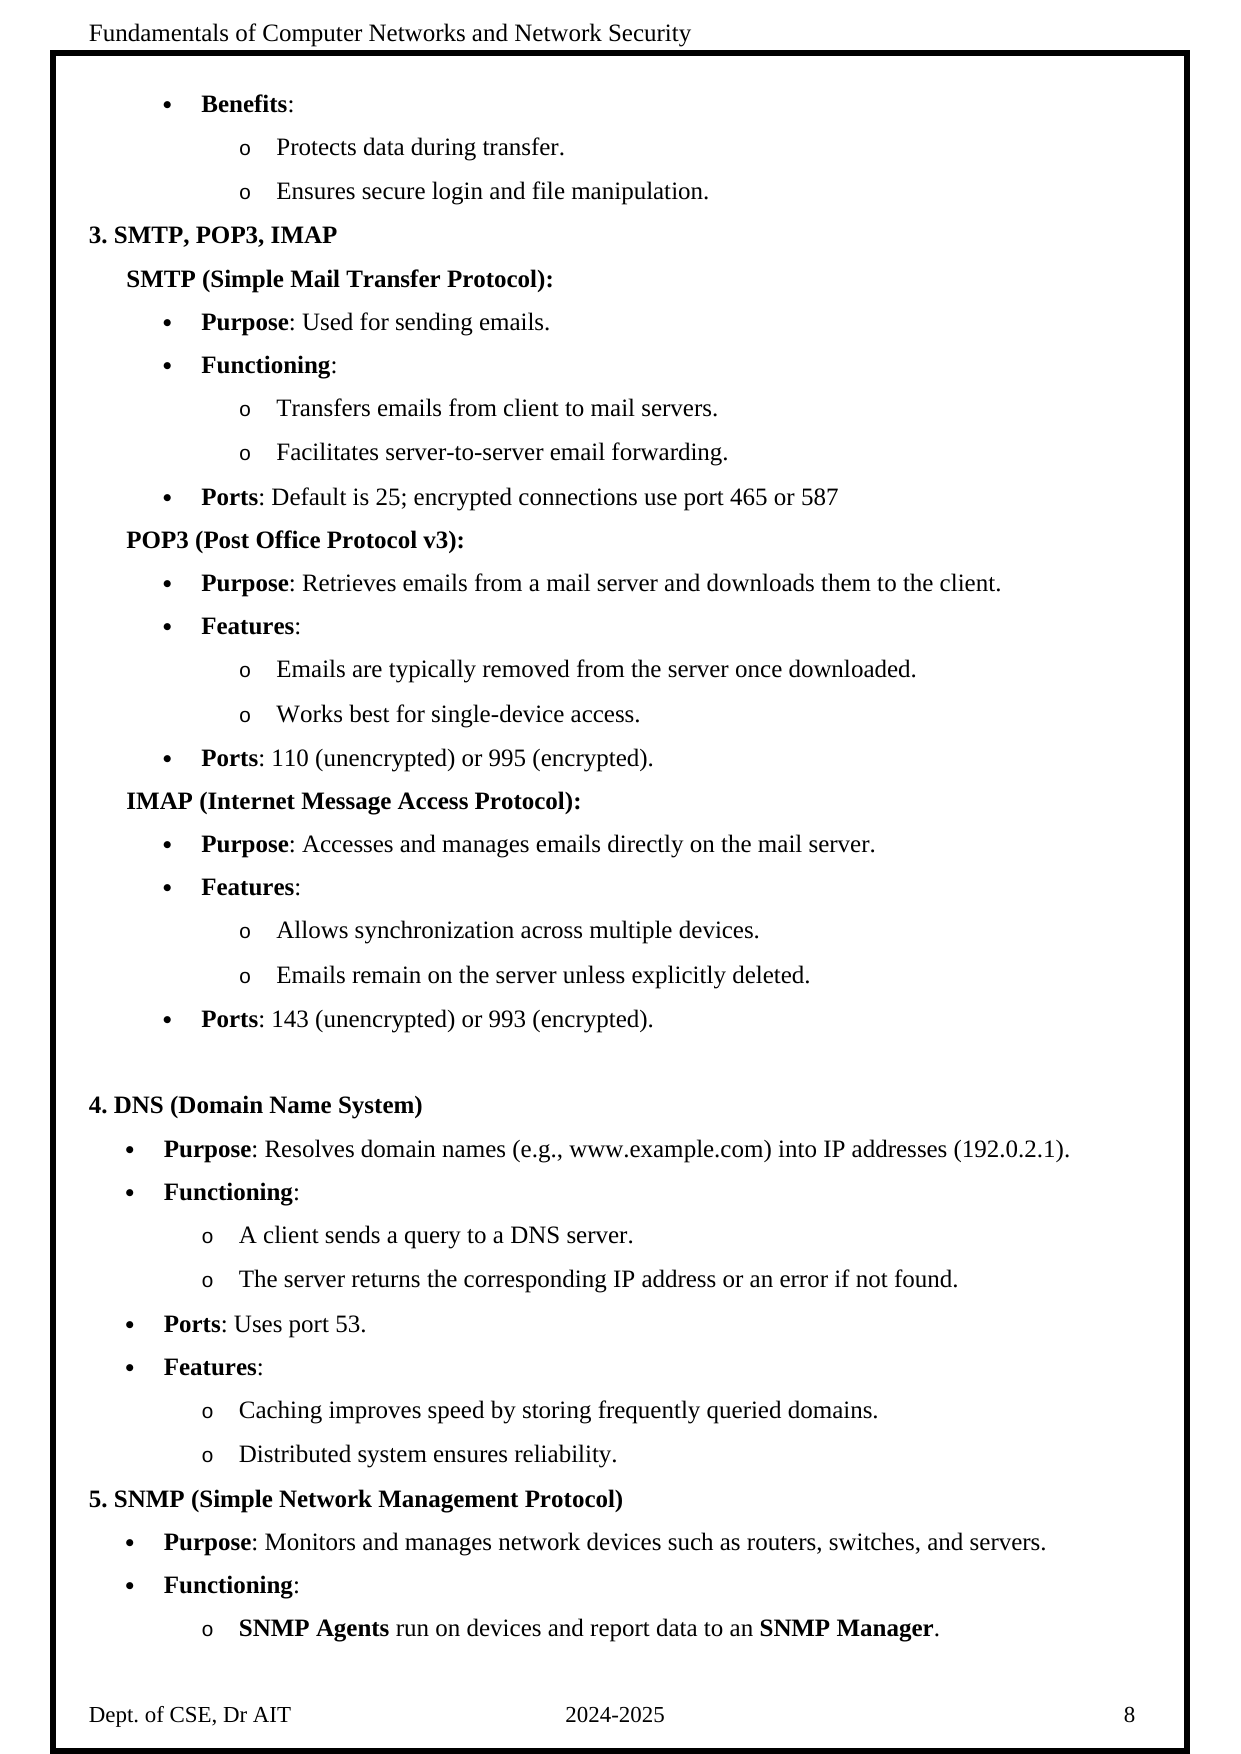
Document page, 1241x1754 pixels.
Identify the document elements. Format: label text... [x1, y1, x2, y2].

list Ports: 110 (unencrypted) or 995 (encrypted). [164, 743, 1152, 772]
list SNMP Agents run on devices and report data to an SNMP Manager. [201, 1613, 1152, 1643]
text IMAP (Internet Message Access Protocol): [126, 786, 1152, 815]
list The server returns the corresponding IP address or an error if not found. [201, 1264, 1152, 1294]
text 4. DNS (Domain Name System) [89, 1091, 1152, 1119]
list Allows synchronization across multiple devices. [239, 916, 1152, 945]
list Features: [164, 872, 1152, 901]
list Ports: 143 (unencrypted) or 993 (encrypted). [164, 1004, 1152, 1033]
text 3. SMTP, POP3, IMAP [89, 221, 1152, 249]
list Purpose: Accesses and manages emails directly on the mail server. [164, 829, 1152, 858]
list Benefits: [164, 89, 1152, 117]
list Emails are typically removed from the server once downloaded. [239, 654, 1152, 684]
list Emails remain on the server unless explicitly deleted. [239, 960, 1152, 989]
list Purpose: Monitors and manages network devices such as routers, switches, and servers. [126, 1527, 1152, 1556]
list Functioning: [126, 1570, 1152, 1599]
list Purpose: Used for sending emails. [164, 307, 1152, 336]
list Features: [126, 1352, 1152, 1381]
text 5. SNMP (Simple Network Management Protocol) [89, 1484, 1152, 1512]
list Facilitates server-to-server email forwarding. [239, 437, 1152, 467]
list Ports: Default is 25; encrypted connections use port 465 or 587 [164, 482, 1152, 511]
list Functioning: [126, 1177, 1152, 1206]
list Purpose: Retrieves emails from a mail server and downloads them to the client. [164, 568, 1152, 597]
list Caching improves speed by storing frequently queried domains. [201, 1395, 1152, 1424]
list Functioning: [164, 350, 1152, 379]
list Protects data during transfer. [239, 132, 1152, 161]
list Transfers emails from client to mail servers. [239, 393, 1152, 423]
list Features: [164, 611, 1152, 640]
list Ensures secure login and file manipulation. [239, 176, 1152, 206]
list Distributed system ensures reliability. [201, 1439, 1152, 1469]
list Purpose: Resolves domain names (e.g., www.example.com) into IP addresses (192.0.2.1). [126, 1134, 1152, 1162]
list Ports: Uses port 53. [126, 1309, 1152, 1337]
list Works best for single-device access. [239, 699, 1152, 728]
text SMTP (Simple Mail Transfer Protocol): [126, 264, 1152, 292]
list A client sends a query to a DNS server. [201, 1220, 1152, 1249]
text POP3 (Post Office Protocol v3): [126, 525, 1152, 554]
